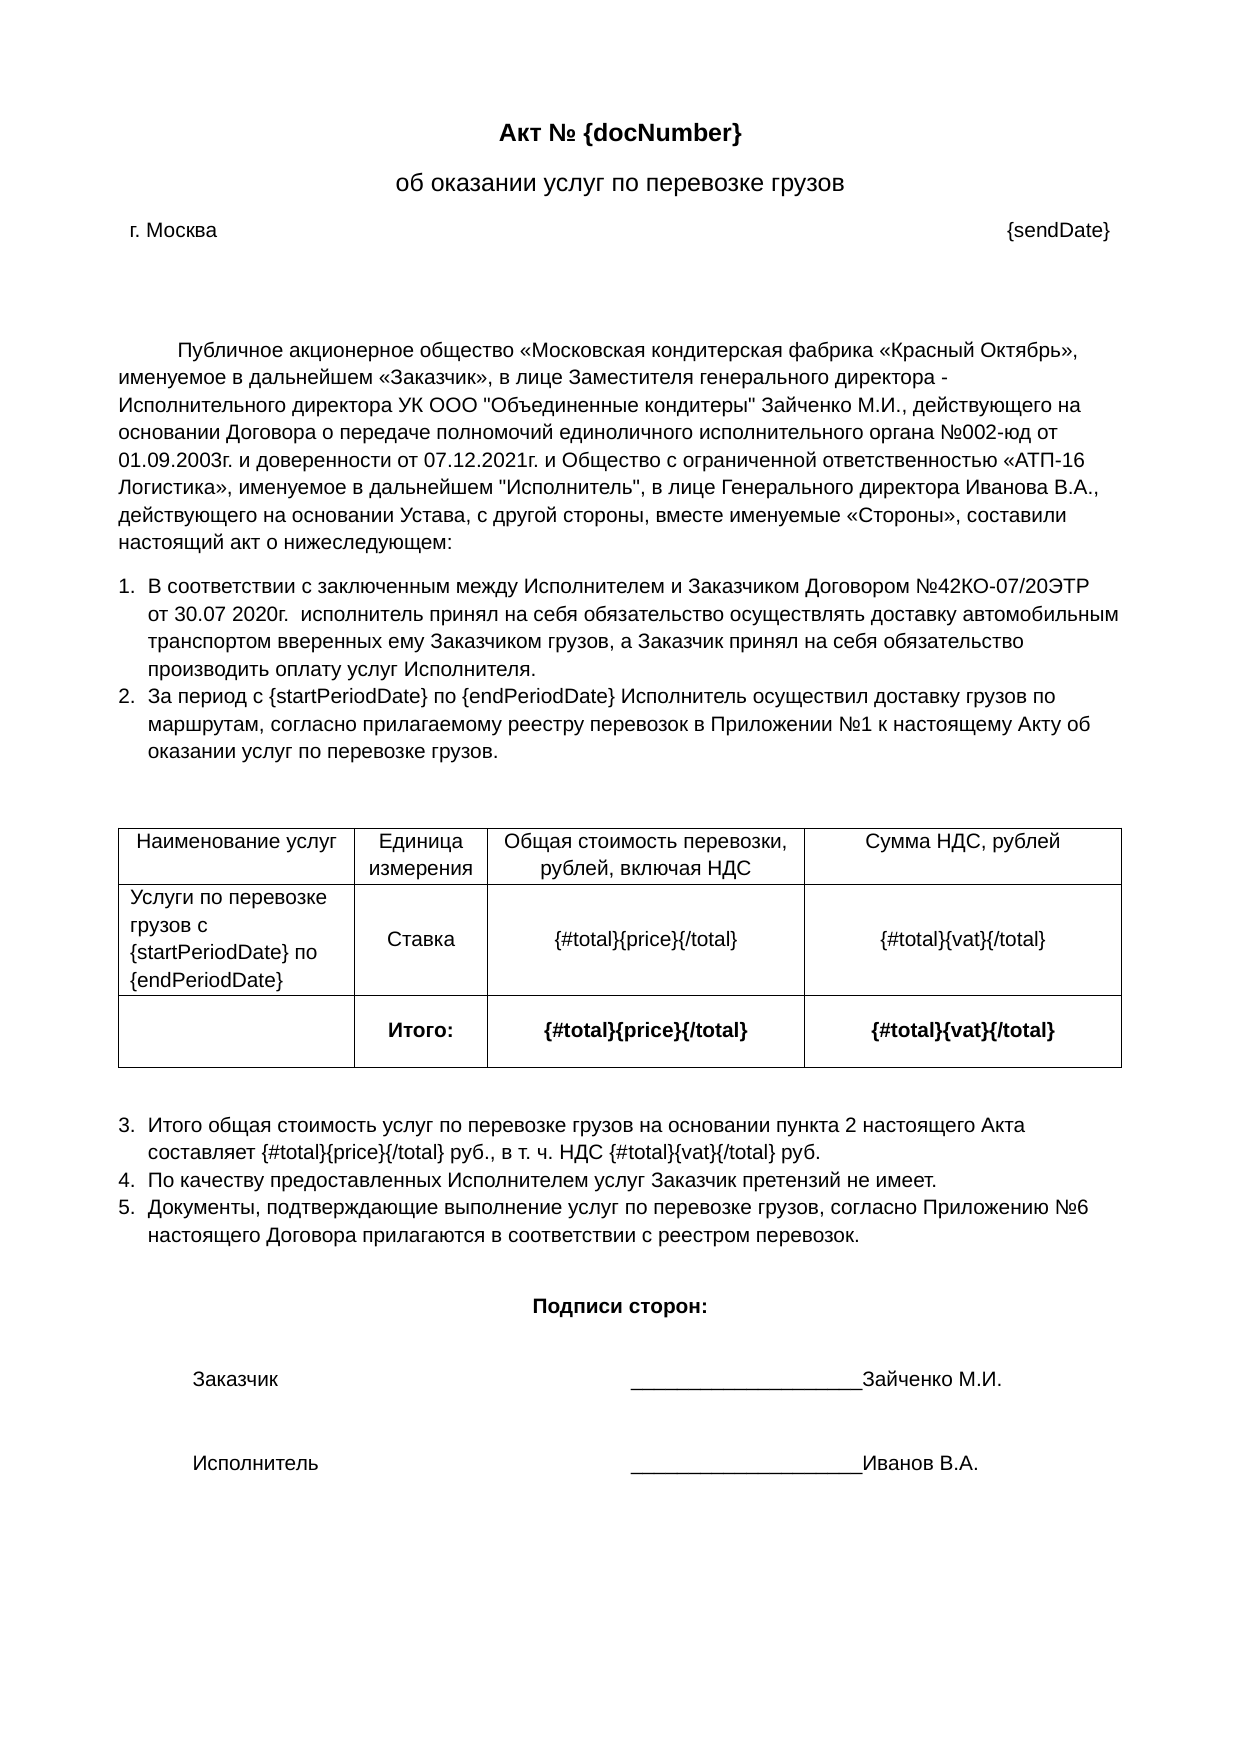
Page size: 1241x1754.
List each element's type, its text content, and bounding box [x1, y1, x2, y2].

list Документы, подтверждающие выполнение услуг по перевозке грузов, согласно Приложению №6 настоящего Договора прилагаются в соответствии с реестром перевозок. [118, 1195, 1122, 1274]
table_header {sendDate} [620, 218, 1121, 245]
table_cell Услуги по перевозке грузов с {startPeriodDate} по {endPeriodDate} [119, 885, 354, 995]
table_cell Ставка [355, 885, 487, 995]
text об оказании услуг по перевозке грузов [118, 168, 1122, 197]
text Акт № {docNumber} [118, 118, 1122, 147]
table_cell {#total}{vat}{/total} [805, 885, 1121, 995]
list Итого общая стоимость услуг по перевозке грузов на основании пункта 2 настоящего Акта составляет {#total}{price}{/total} руб., в т. ч. НДС {#total}{vat}{/total} руб. [118, 1112, 1122, 1164]
text Публичное акционерное общество «Московская кондитерская фабрика «Красный Октябрь», именуемое в дальнейшем «Заказчик», в лице Заместителя генерального директора - Исполнительного директора УК ООО "Объединенные кондитеры" Зайченко М.И., действующего на основании Договора о передаче полномочий единоличного исполнительного органа №002-юд от 01.09.2003г. и доверенности от 07.12.2021г. и Общество с ограниченной ответственностью «АТП-16 Логистика», именуемое в дальнейшем "Исполнитель", в лице Генерального директора Иванова В.А., действующего на основании Устава, с другой стороны, вместе именуемые «Стороны», составили настоящий акт о нижеследующем: [118, 338, 1122, 554]
table_cell {#total}{vat}{/total} [805, 996, 1121, 1067]
table_cell {#total}{price}{/total} [488, 996, 804, 1067]
list По качеству предоставленных Исполнителем услуг Заказчик претензий не имеет. [118, 1167, 1122, 1191]
table_header Сумма НДС, рублей [805, 829, 1121, 884]
table_header Заказчик [118, 1338, 619, 1422]
list За период с {startPeriodDate} по {endPeriodDate} Исполнитель осуществил доставку грузов по маршрутам, согласно прилагаемому реестру перевозок в Приложении №1 к настоящему Акту об оказании услуг по перевозке грузов. [118, 684, 1122, 763]
text Подписи сторон: [118, 1294, 1122, 1318]
table_cell Исполнитель [118, 1423, 619, 1507]
table_cell [119, 996, 354, 1067]
list В соответствии с заключенным между Исполнителем и Заказчиком Договором №42КО-07/20ЭТР от 30.07 2020г. исполнитель принял на себя обязательство осуществлять доставку автомобильным транспортом вверенных ему Заказчиком грузов, а Заказчик принял на себя обязательство производить оплату услуг Исполнителя. [118, 574, 1122, 681]
table_header Наименование услуг [119, 829, 354, 884]
table_header Общая стоимость перевозки, рублей, включая НДС [488, 829, 804, 884]
table_cell {#total}{price}{/total} [488, 885, 804, 995]
table_header ____________________Зайченко М.И. [620, 1338, 1121, 1422]
table_header г. Москва [118, 218, 619, 245]
table_cell ____________________Иванов В.А. [620, 1423, 1121, 1507]
table_header Единица измерения [355, 829, 487, 884]
table_cell Итого: [355, 996, 487, 1067]
